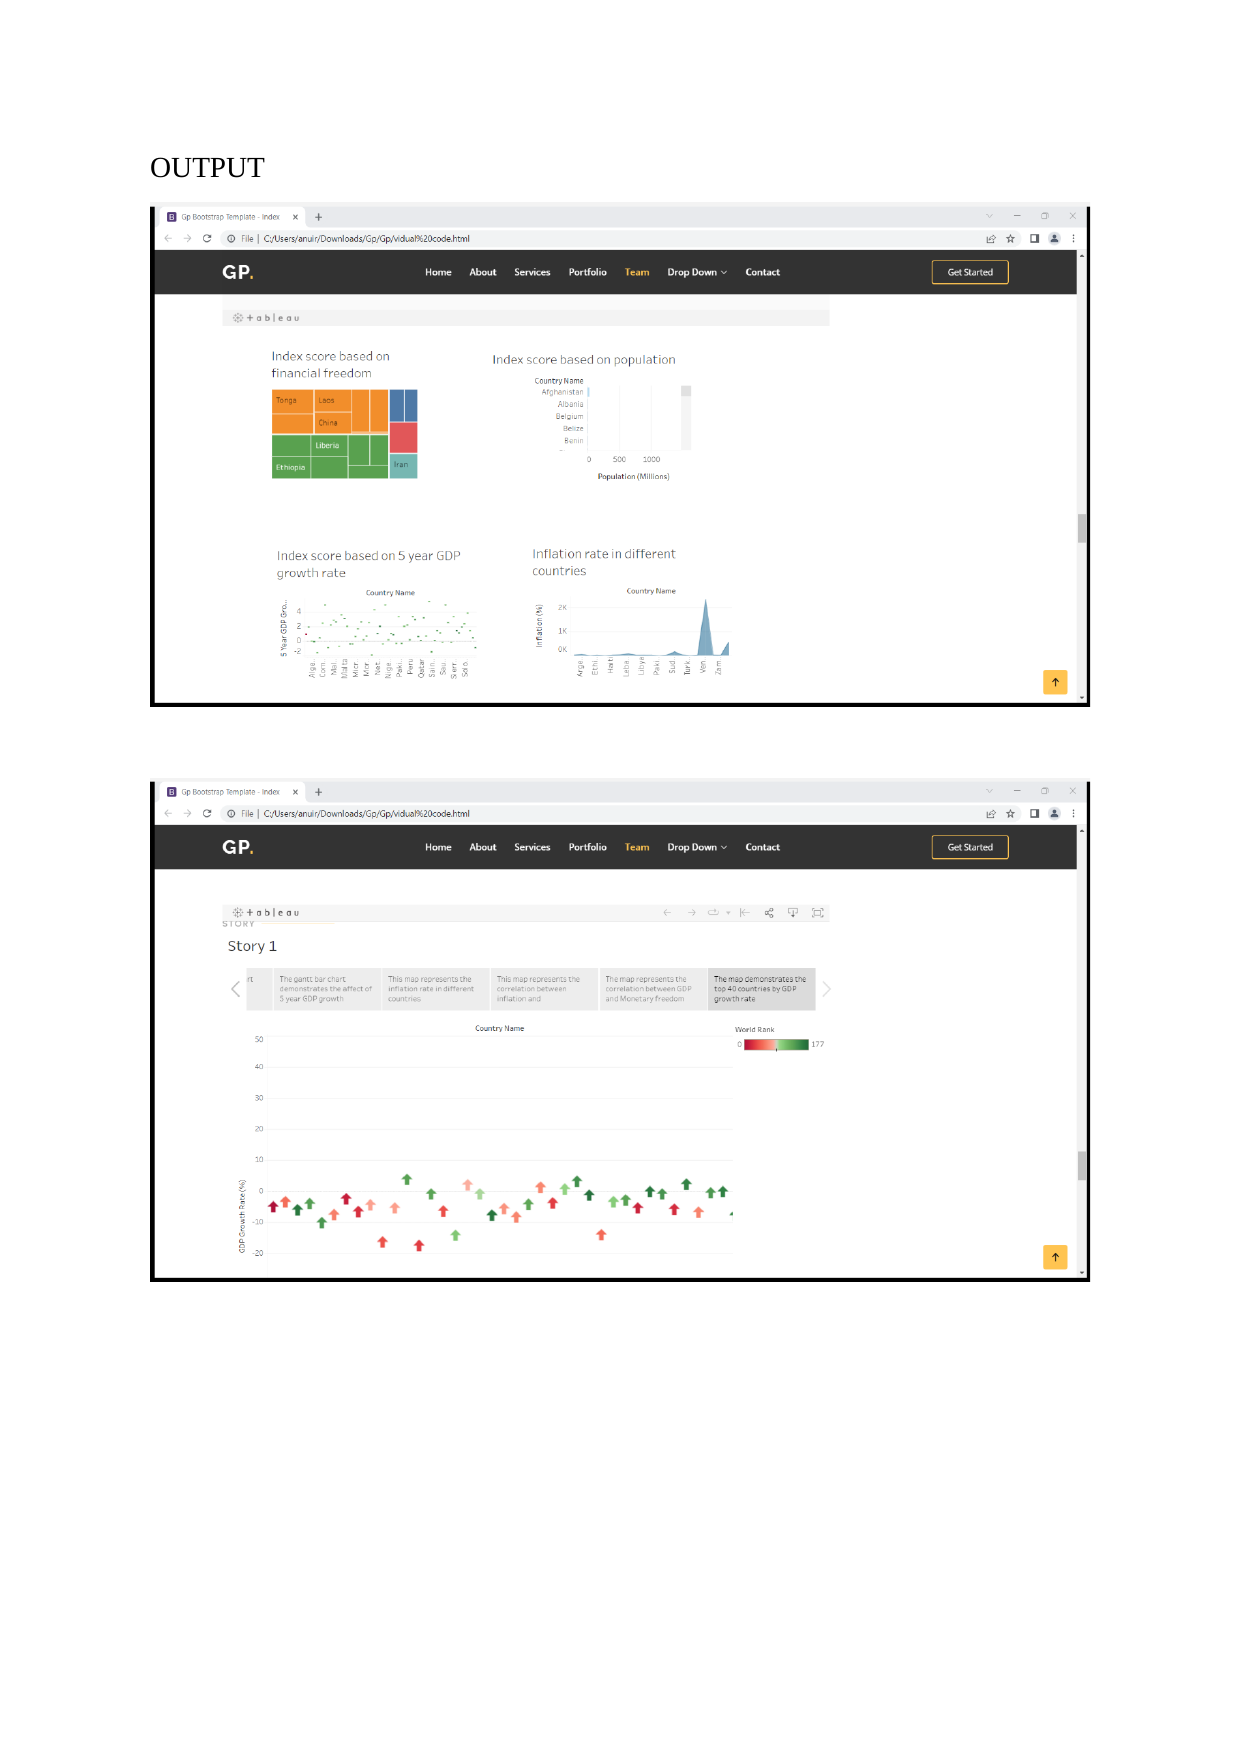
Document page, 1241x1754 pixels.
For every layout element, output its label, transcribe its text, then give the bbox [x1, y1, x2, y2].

text OUTPUT [150, 150, 1090, 183]
picture [150, 778, 1091, 1282]
picture [150, 202, 1091, 707]
